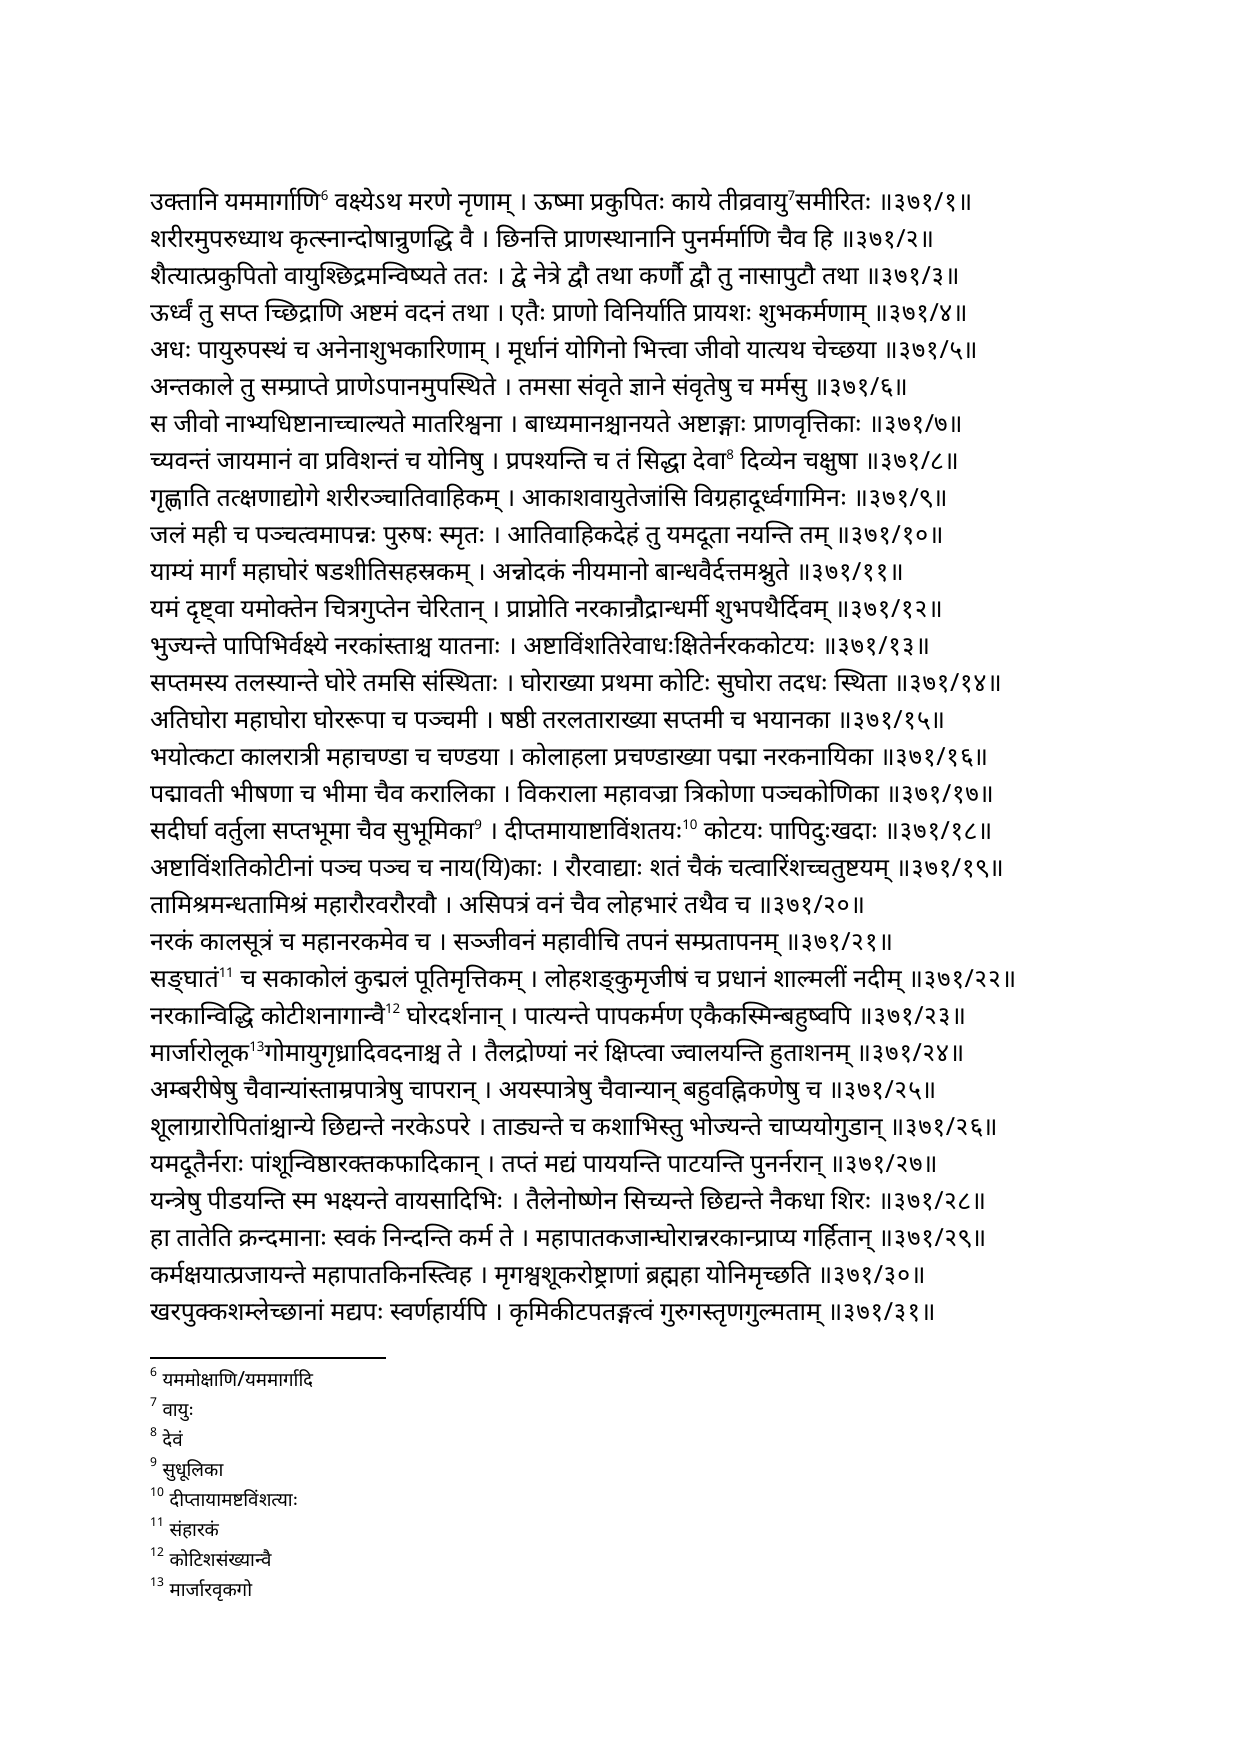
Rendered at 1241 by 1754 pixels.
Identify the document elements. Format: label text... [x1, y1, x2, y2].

text नरकान्विद्धि कोटीशनागान्वै घोरदर्शनान् । पात्यन्ते पापकर्मण एकैकस्मिन्बहुष्वपि ॥३७१/२३॥ [150, 998, 1090, 1034]
text खरपुक्कशम्लेच्छानां मद्यपः स्वर्णहार्यपि । कृमिकीटपतङ्गत्वं गुरुगस्तृणगुल्मताम् ॥३७१/३१॥ [150, 1293, 1090, 1330]
text याम्यं मार्गं महाघोरं षडशीतिसहस्रकम् । अन्नोदकं नीयमानो बान्धवैर्दत्तमश्नुते ॥३७१/११॥ [150, 554, 1090, 591]
text शूलाग्रारोपितांश्चान्ये छिद्यन्ते नरकेऽपरे । ताड्यन्ते च कशाभिस्तु भोज्यन्ते चाप्ययोगुडान् ॥३७१/२६॥ [150, 1108, 1090, 1146]
text अम्बरीषेषु चैवान्यांस्ताम्रपात्रेषु चापरान् । अयस्पात्रेषु चैवान्यान् बहुवह्निकणेषु च ॥३७१/२५॥ [150, 1072, 1090, 1108]
text मार्जारोलूकगोमायुगृध्रादिवदनाश्च ते । तैलद्रोण्यां नरं क्षिप्त्वा ज्वालयन्ति हुताशनम् ॥३७१/२४॥ [150, 1034, 1090, 1072]
text सदीर्घा वर्तुला सप्तभूमा चैव सुभूमिका । दीप्तमायाष्टाविंशतयः कोटयः पापिदुःखदाः ॥३७१/१८॥ [150, 813, 1090, 850]
text गृह्णाति तत्क्षणाद्योगे शरीरञ्चातिवाहिकम् । आकाशवायुतेजांसि विग्रहादूर्ध्वगामिनः ॥३७१/९॥ [150, 480, 1090, 517]
text यमदूतैर्नराः पांशून्विष्ठारक्तकफादिकान् । तप्तं मद्यं पाययन्ति पाटयन्ति पुनर्नरान् ॥३७१/२७॥ [150, 1146, 1090, 1182]
text यमं दृष्ट्वा यमोक्तेन चित्रगुप्तेन चेरितान् । प्राप्नोति नरकान्रौद्रान्धर्मी शुभपथैर्दिवम् ॥३७१/१२॥ [150, 591, 1090, 628]
text अन्तकाले तु सम्प्राप्ते प्राणेऽपानमुपस्थिते । तमसा संवृते ज्ञाने संवृतेषु च मर्मसु ॥३७१/६॥ [150, 369, 1090, 406]
text कर्मक्षयात्प्रजायन्ते महापातकिनस्त्विह । मृगश्वशूकरोष्ट्राणां ब्रह्महा योनिमृच्छति ॥३७१/३०॥ [150, 1256, 1090, 1293]
text यन्त्रेषु पीडयन्ति स्म भक्ष्यन्ते वायसादिभिः । तैलेनोष्णेन सिच्यन्ते छिद्यन्ते नैकधा शिरः ॥३७१/२८॥ [150, 1182, 1090, 1219]
text शैत्यात्प्रकुपितो वायुश्छिद्रमन्विष्यते ततः । द्वे नेत्रे द्वौ तथा कर्णौ द्वौ तु नासापुटौ तथा ॥३७१/३॥ [150, 258, 1090, 295]
text भुज्यन्ते पापिभिर्वक्ष्ये नरकांस्ताश्च यातनाः । अष्टाविंशतिरेवाधःक्षितेर्नरककोटयः ॥३७१/१३॥ [150, 628, 1090, 665]
text हा तातेति क्रन्दमानाः स्वकं निन्दन्ति कर्म ते । महापातकजान्घोरान्नरकान्प्राप्य गर्हितान् ॥३७१/२९॥ [150, 1219, 1090, 1256]
text ऊर्ध्वं तु सप्त च्छिद्राणि अष्टमं वदनं तथा । एतैः प्राणो विनिर्याति प्रायशः शुभकर्मणाम् ॥३७१/४॥ [150, 295, 1090, 332]
text उक्तानि यममार्गाणि वक्ष्येऽथ मरणे नृणाम् । ऊष्मा प्रकुपितः काये तीव्रवायुसमीरितः ॥३७१/१॥ [150, 150, 1090, 221]
text तामिश्रमन्धतामिश्रं महारौरवरौरवौ । असिपत्रं वनं चैव लोहभारं तथैव च ॥३७१/२०॥ [150, 887, 1090, 924]
text च्यवन्तं जायमानं वा प्रविशन्तं च योनिषु । प्रपश्यन्ति च तं सिद्धा देवा दिव्येन चक्षुषा ॥३७१/८॥ [150, 443, 1090, 480]
text नरकं कालसूत्रं च महानरकमेव च । सञ्जीवनं महावीचि तपनं सम्प्रतापनम् ॥३७१/२१॥ [150, 924, 1090, 961]
text पद्मावती भीषणा च भीमा चैव करालिका । विकराला महावज्रा त्रिकोणा पञ्चकोणिका ॥३७१/१७॥ [150, 776, 1090, 813]
text अतिघोरा महाघोरा घोररूपा च पञ्चमी । षष्ठी तरलताराख्या सप्तमी च भयानका ॥३७१/१५॥ [150, 702, 1090, 739]
text शरीरमुपरुध्याथ कृत्स्नान्दोषान्रुणद्धि वै । छिनत्ति प्राणस्थानानि पुनर्मर्माणि चैव हि ॥३७१/२॥ [150, 221, 1090, 258]
text स जीवो नाभ्यधिष्टानाच्चाल्यते मातरिश्वना । बाध्यमानश्चानयते अष्टाङ्गाः प्राणवृत्तिकाः ॥३७१/७॥ [150, 406, 1090, 443]
text भयोत्कटा कालरात्री महाचण्डा च चण्डया । कोलाहला प्रचण्डाख्या पद्मा नरकनायिका ॥३७१/१६॥ [150, 739, 1090, 776]
text सङ्घातं च सकाकोलं कुद्मलं पूतिमृत्तिकम् । लोहशङ्कुमृजीषं च प्रधानं शाल्मलीं नदीम् ॥३७१/२२॥ [150, 961, 1090, 998]
text जलं मही च पञ्चत्वमापन्नः पुरुषः स्मृतः । आतिवाहिकदेहं तु यमदूता नयन्ति तम् ॥३७१/१०॥ [150, 517, 1090, 554]
text अष्टाविंशतिकोटीनां पञ्च पञ्च च नाय(यि)काः । रौरवाद्याः शतं चैकं चत्वारिंशच्चतुष्टयम् ॥३७१/१९॥ [150, 850, 1090, 887]
text सप्तमस्य तलस्यान्ते घोरे तमसि संस्थिताः । घोराख्या प्रथमा कोटिः सुघोरा तदधः स्थिता ॥३७१/१४॥ [150, 665, 1090, 702]
text अधः पायुरुपस्थं च अनेनाशुभकारिणाम् । मूर्धानं योगिनो भित्त्वा जीवो यात्यथ चेच्छया ॥३७१/५॥ [150, 332, 1090, 369]
